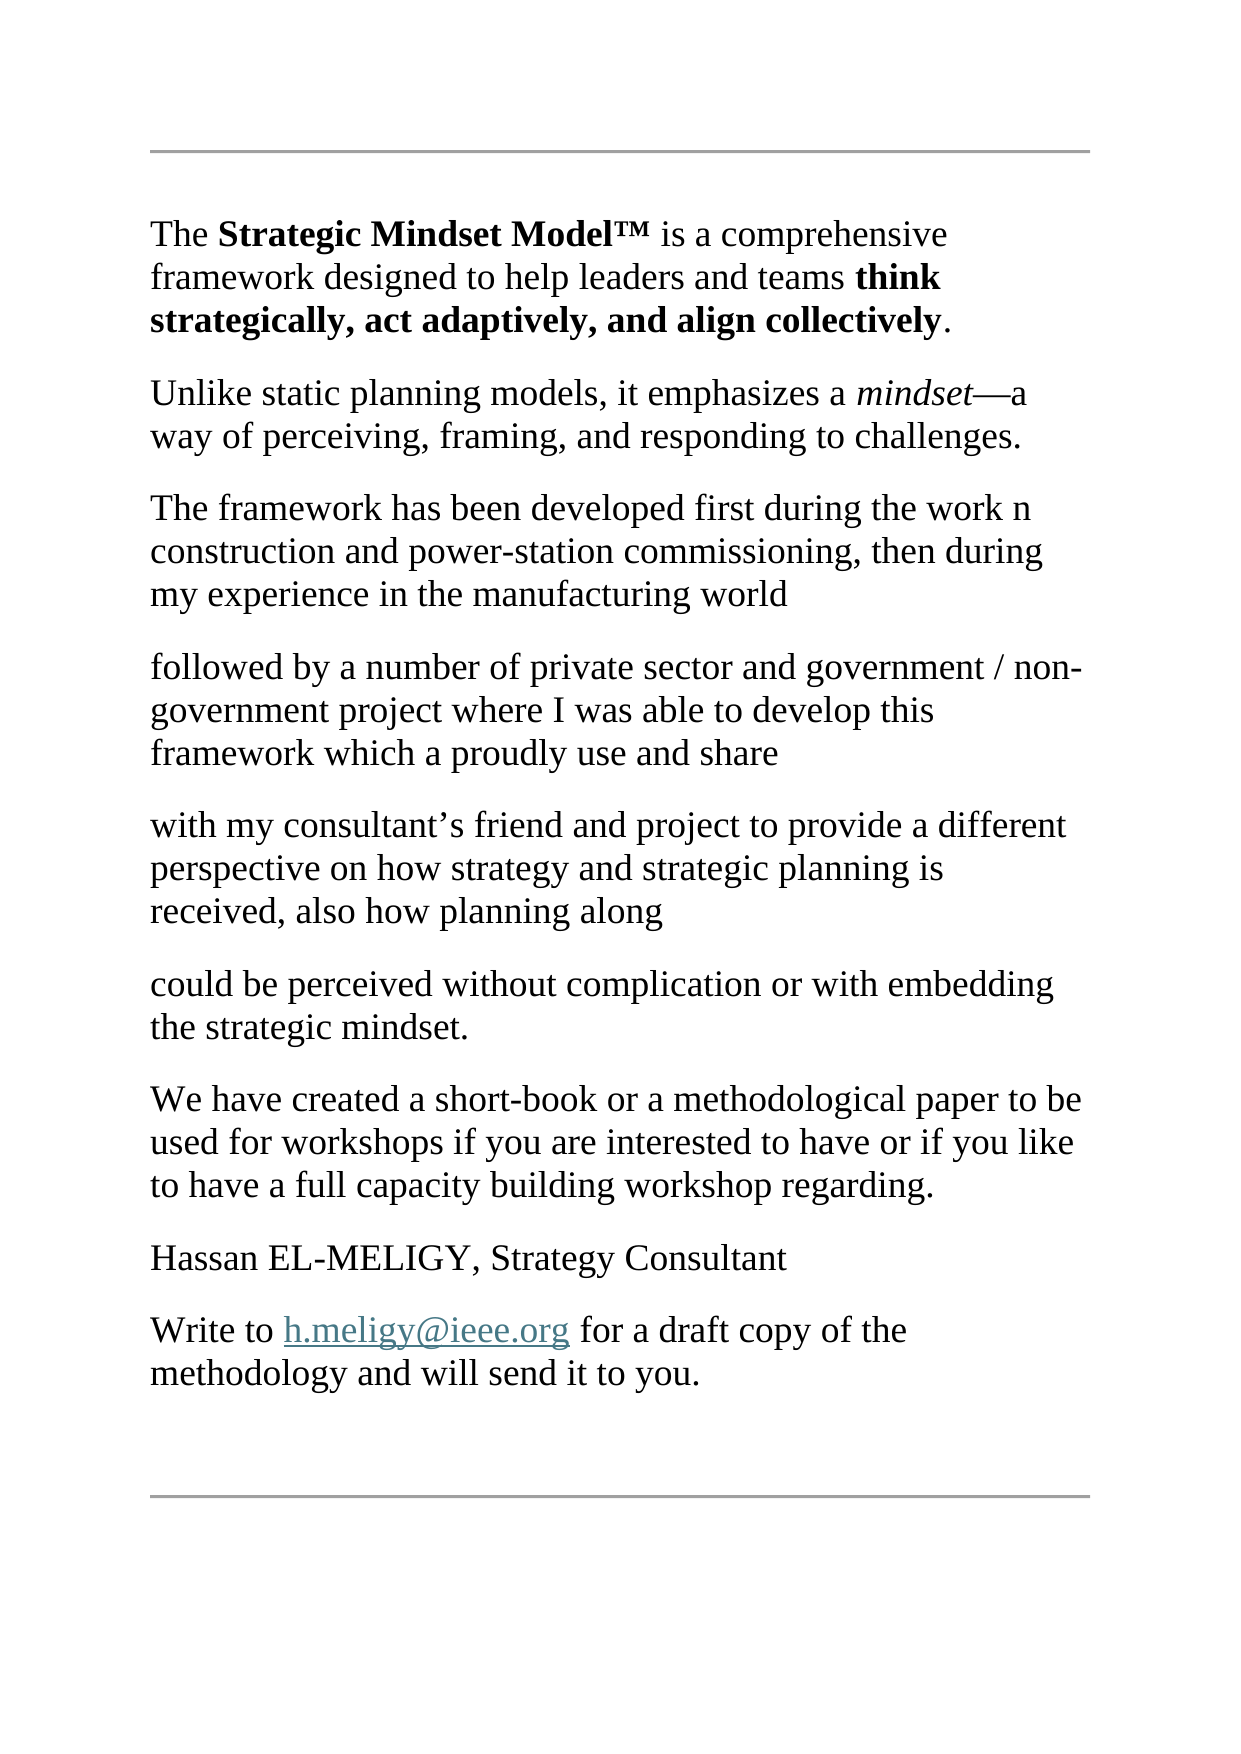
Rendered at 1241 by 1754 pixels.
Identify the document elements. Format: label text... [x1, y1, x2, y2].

text Write to h.meligy@ieee.org for a draft copy of the methodology and will send it to you. [150, 1307, 1090, 1394]
text Unlike static planning models, it emphasizes a mindset—a way of perceiving, framing, and responding to challenges. [150, 370, 1090, 456]
text followed by a number of private sector and government / non-government project where I was able to develop this framework which a proudly use and share [150, 644, 1090, 773]
text Hassan EL-MELIGY, Strategy Consultant [150, 1235, 1090, 1278]
text The Strategic Mindset Model™ is a comprehensive framework designed to help leaders and teams think strategically, act adaptively, and align collectively. [150, 212, 1090, 341]
text We have created a short-book or a methodological paper to be used for workshops if you are interested to have or if you like to have a full capacity building workshop regarding. [150, 1077, 1090, 1206]
text with my consultant’s friend and project to provide a different perspective on how strategy and strategic planning is received, also how planning along [150, 803, 1090, 932]
text could be perceived without complication or with embedding the strategic mindset. [150, 961, 1090, 1047]
text The framework has been developed first during the work n construction and power-station commissioning, then during my experience in the manufacturing world [150, 486, 1090, 615]
